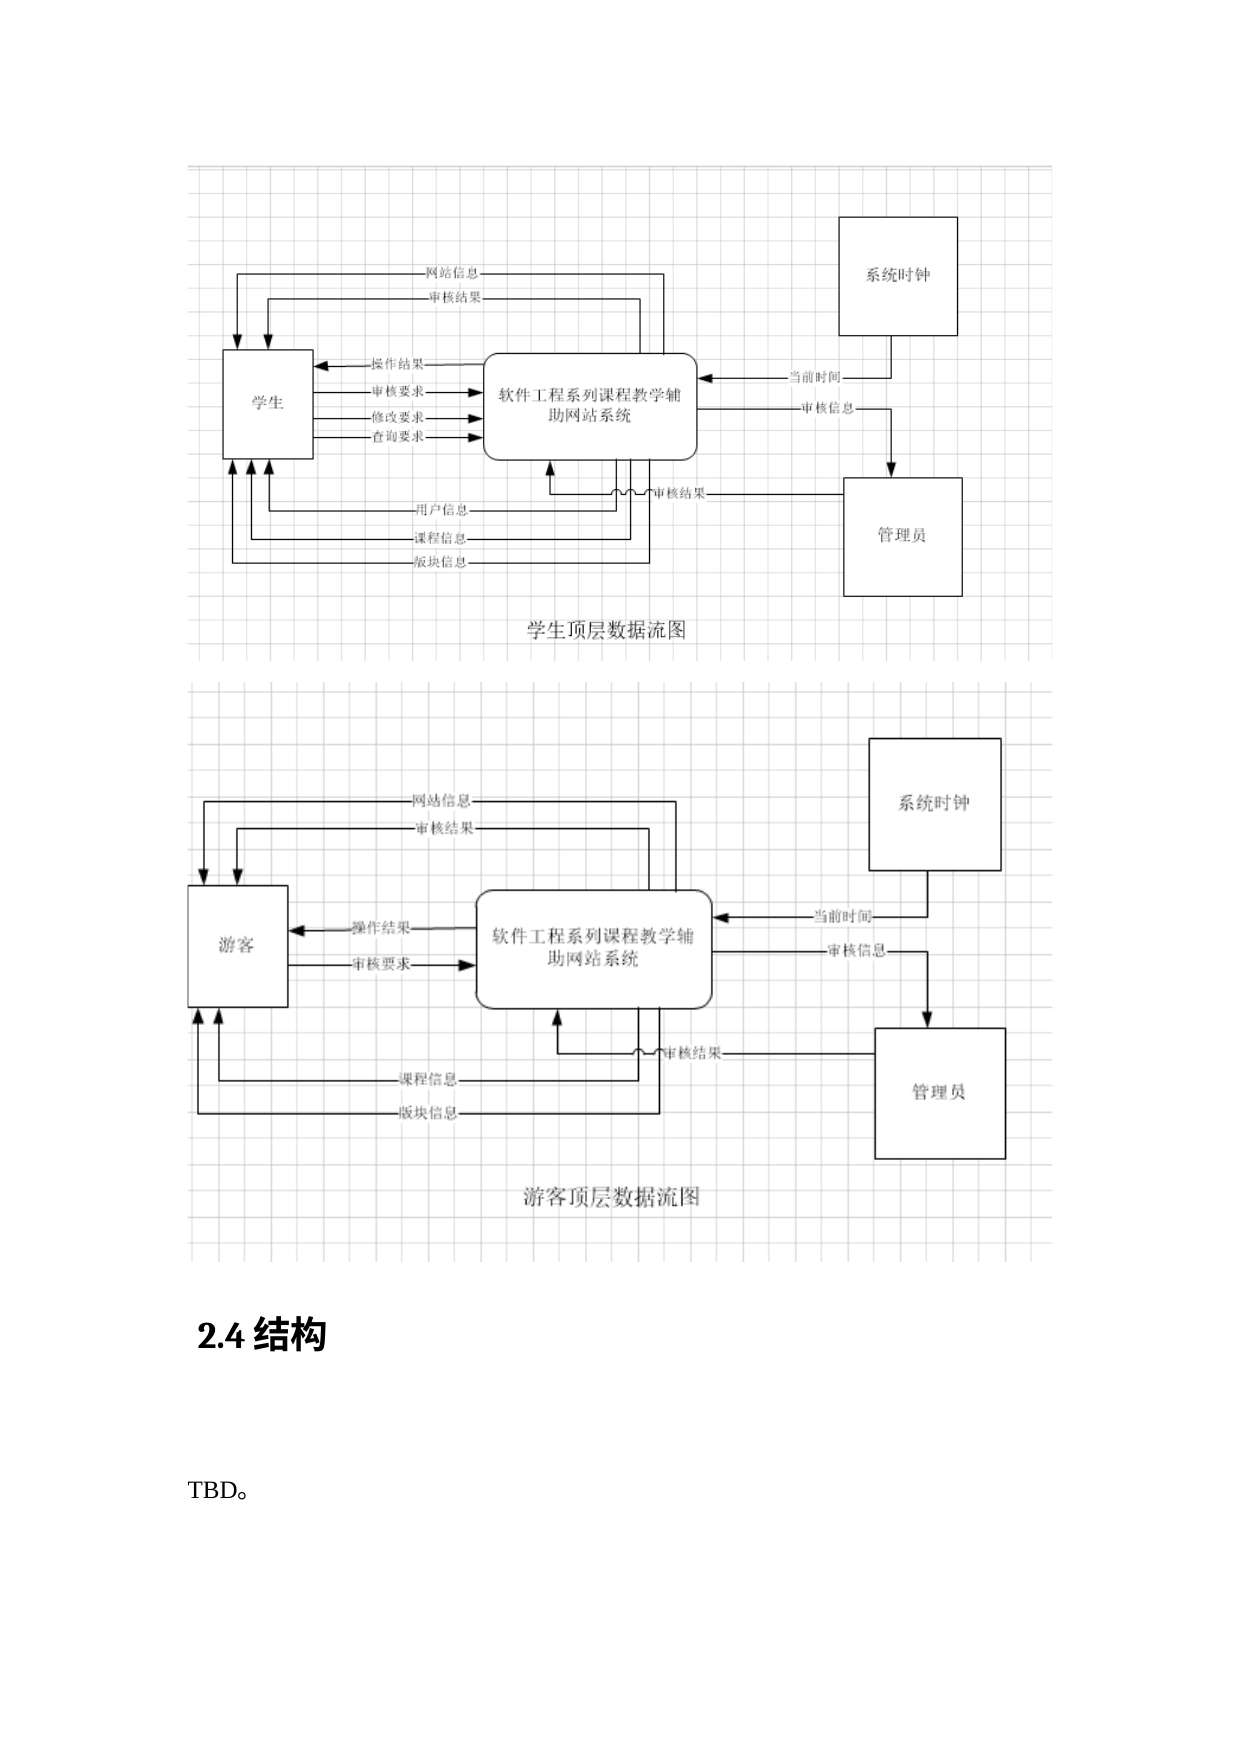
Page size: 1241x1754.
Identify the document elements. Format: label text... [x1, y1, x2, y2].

picture [187, 162, 1053, 661]
picture [187, 682, 1053, 1262]
text TBD。 [187, 1455, 1053, 1520]
text 2.4结构 [187, 1299, 1053, 1364]
